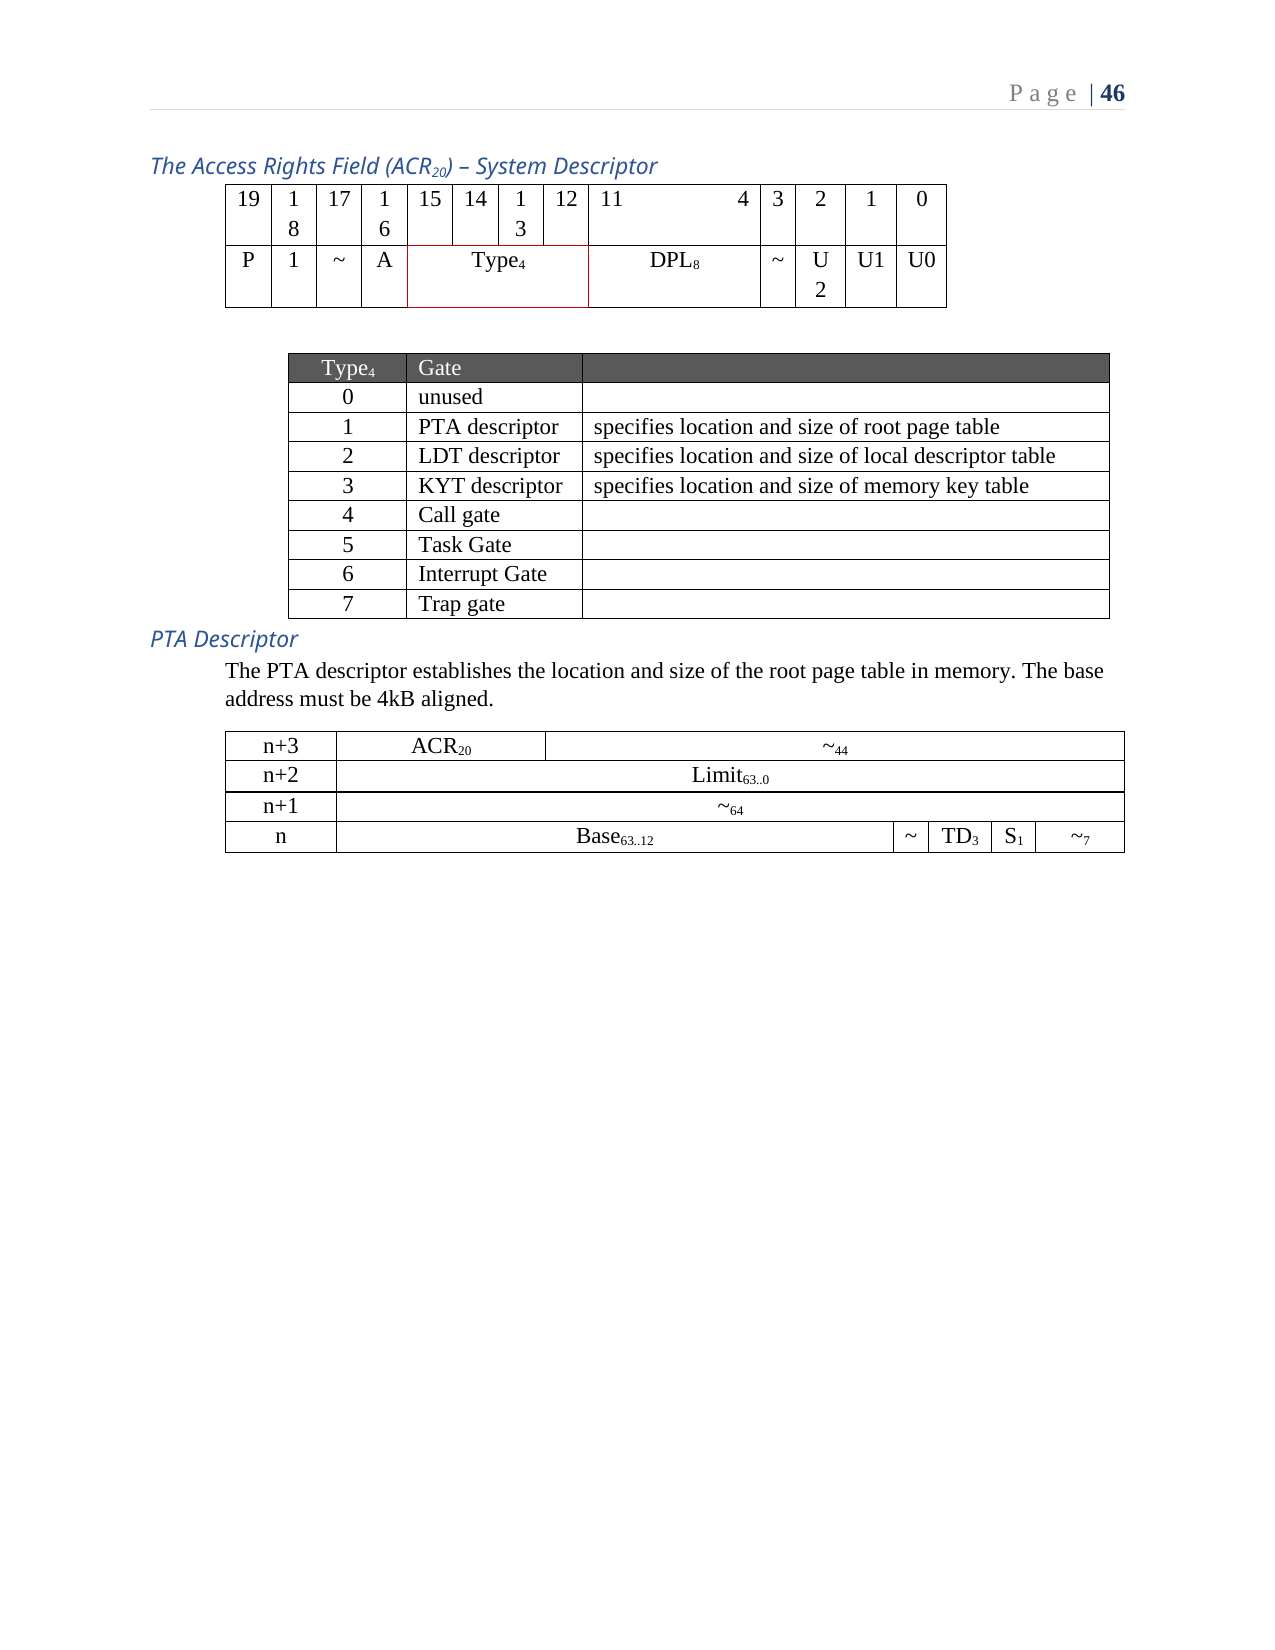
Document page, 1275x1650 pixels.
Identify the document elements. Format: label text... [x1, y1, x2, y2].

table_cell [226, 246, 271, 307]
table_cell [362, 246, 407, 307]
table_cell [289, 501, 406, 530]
subtitle The Access Rights Field (ACR20) – System Descriptor [150, 150, 1125, 181]
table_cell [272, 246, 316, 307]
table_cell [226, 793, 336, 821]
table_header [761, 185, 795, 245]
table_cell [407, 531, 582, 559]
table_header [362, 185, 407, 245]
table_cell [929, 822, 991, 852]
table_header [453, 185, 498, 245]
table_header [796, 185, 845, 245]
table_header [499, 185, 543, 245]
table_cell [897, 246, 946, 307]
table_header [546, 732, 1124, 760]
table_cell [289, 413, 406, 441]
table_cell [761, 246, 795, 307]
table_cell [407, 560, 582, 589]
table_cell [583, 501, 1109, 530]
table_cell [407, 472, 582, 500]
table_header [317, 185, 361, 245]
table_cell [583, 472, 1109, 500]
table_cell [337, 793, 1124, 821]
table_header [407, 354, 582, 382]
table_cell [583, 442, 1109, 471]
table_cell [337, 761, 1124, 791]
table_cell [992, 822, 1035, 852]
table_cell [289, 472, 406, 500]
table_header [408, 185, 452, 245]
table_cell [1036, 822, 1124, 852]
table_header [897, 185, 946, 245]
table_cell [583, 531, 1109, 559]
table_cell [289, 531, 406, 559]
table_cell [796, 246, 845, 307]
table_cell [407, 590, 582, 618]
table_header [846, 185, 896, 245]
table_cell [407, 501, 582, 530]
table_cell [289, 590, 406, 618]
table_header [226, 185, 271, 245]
subtitle PTA Descriptor [150, 623, 1125, 654]
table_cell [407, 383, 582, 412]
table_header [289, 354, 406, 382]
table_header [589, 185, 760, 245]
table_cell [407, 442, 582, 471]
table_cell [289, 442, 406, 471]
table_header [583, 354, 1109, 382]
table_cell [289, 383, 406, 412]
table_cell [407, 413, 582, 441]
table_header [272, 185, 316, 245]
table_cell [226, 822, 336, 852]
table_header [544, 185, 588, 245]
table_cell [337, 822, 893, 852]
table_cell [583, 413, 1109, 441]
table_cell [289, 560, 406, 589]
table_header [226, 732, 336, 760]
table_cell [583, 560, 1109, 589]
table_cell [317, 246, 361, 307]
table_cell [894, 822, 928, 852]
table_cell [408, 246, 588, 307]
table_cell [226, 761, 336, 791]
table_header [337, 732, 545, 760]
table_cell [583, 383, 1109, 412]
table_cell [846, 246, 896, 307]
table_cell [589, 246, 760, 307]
text The PTA descriptor establishes the location and size of the root page table in memory. The base address must be 4kB aligned. [225, 657, 1125, 712]
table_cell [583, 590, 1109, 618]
